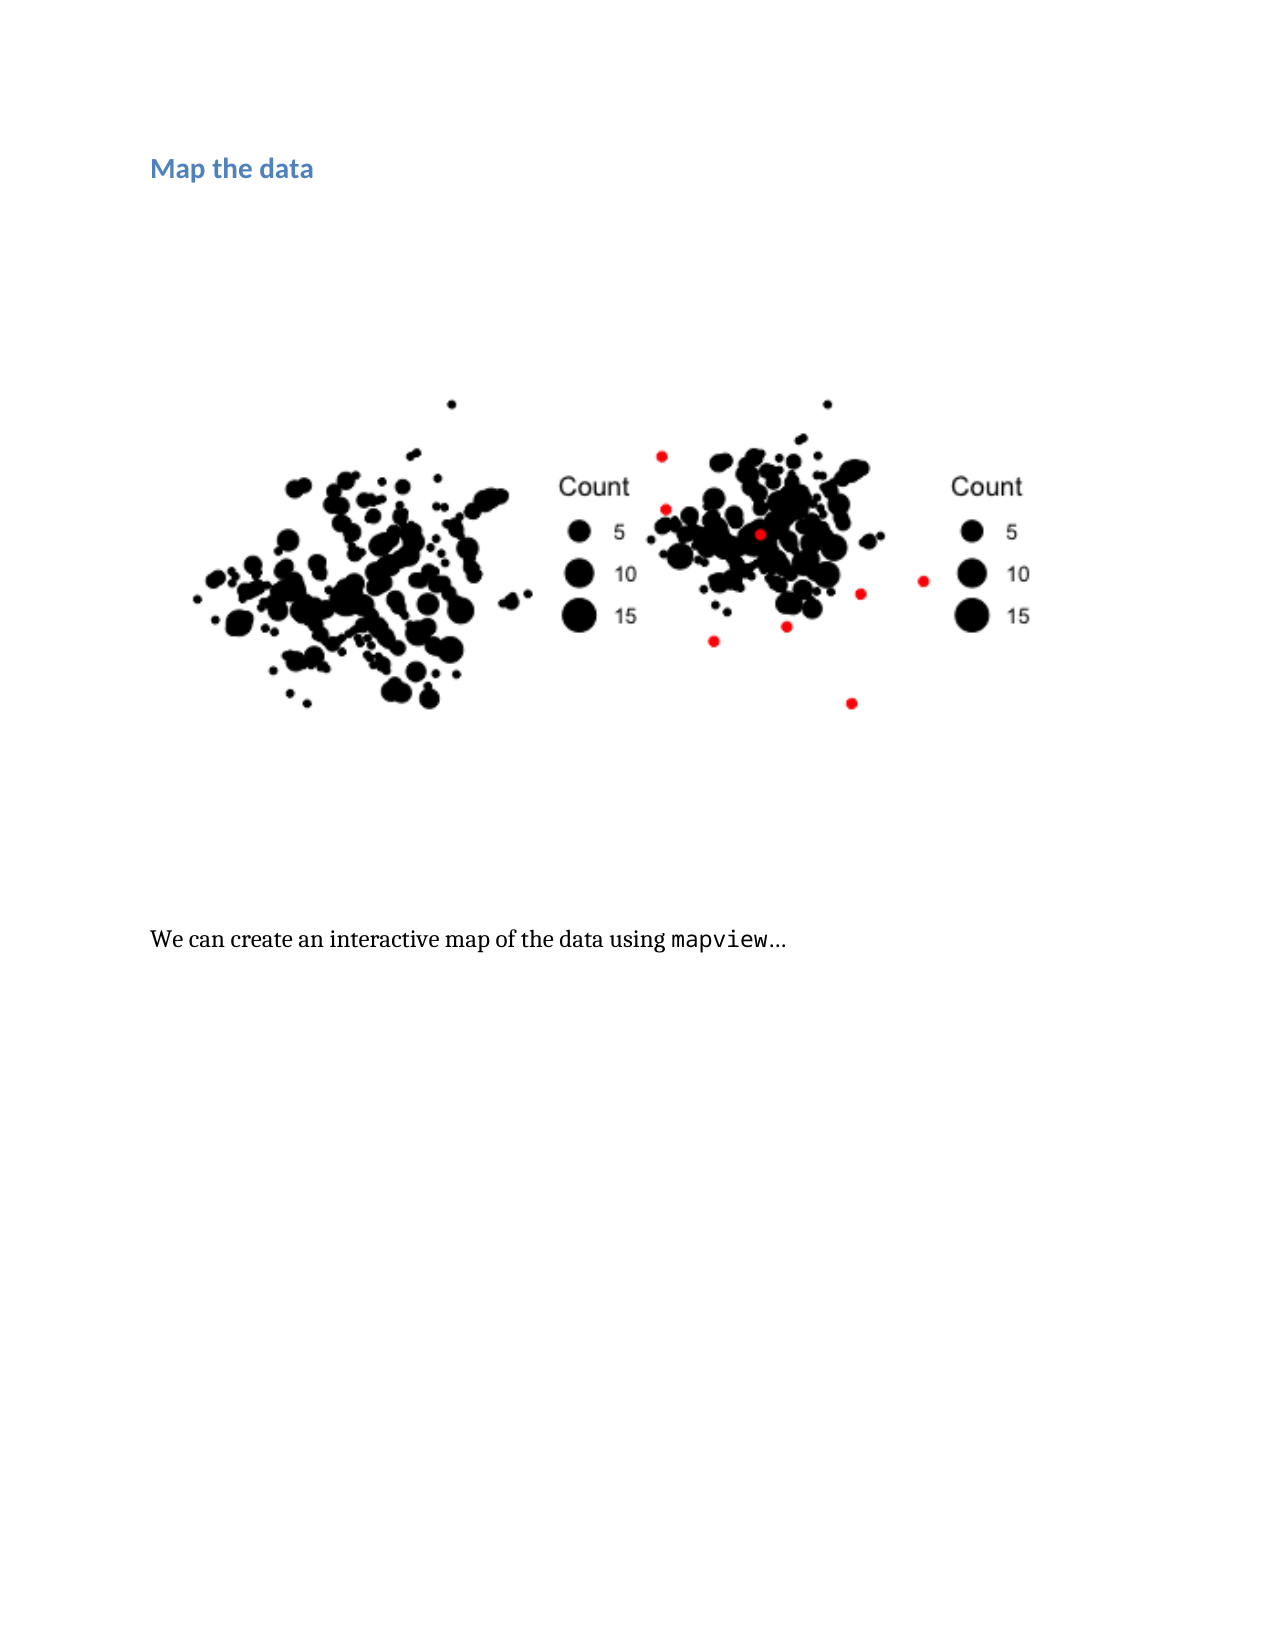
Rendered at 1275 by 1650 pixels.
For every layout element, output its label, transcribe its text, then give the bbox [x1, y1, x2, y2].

text We can create an interactive map of the data using mapview… [150, 923, 1125, 954]
picture [168, 204, 1044, 905]
subtitle Map the data [150, 150, 1125, 186]
